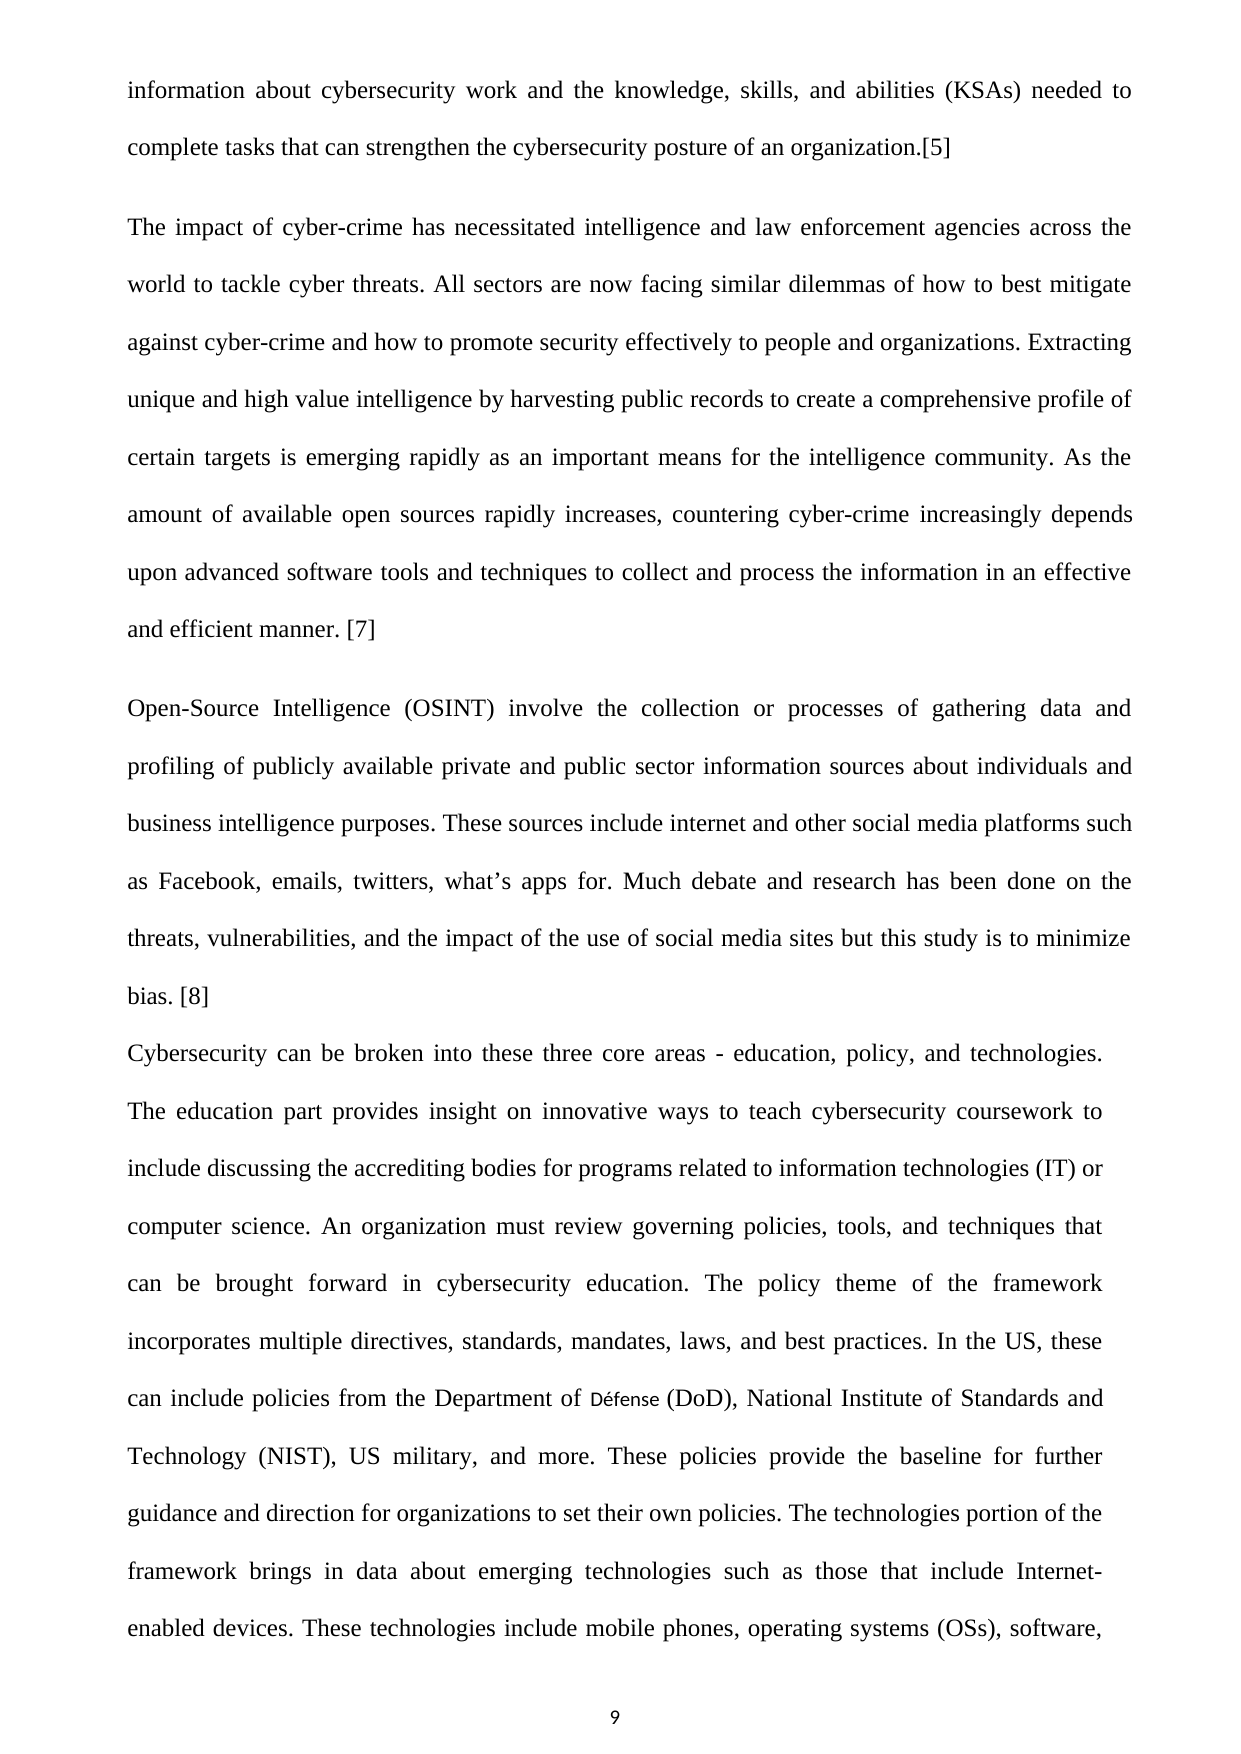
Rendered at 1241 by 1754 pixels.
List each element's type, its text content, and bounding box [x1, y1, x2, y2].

text The impact of cyber-crime has necessitated intelligence and law enforcement agencies across the world to tackle cyber threats. All sectors are now facing similar dilemmas of how to best mitigate against cyber-crime and how to promote security effectively to people and organizations. Extracting unique and high value intelligence by harvesting public records to create a comprehensive profile of certain targets is emerging rapidly as an important means for the intelligence community. As the amount of available open sources rapidly increases, countering cyber-crime increasingly depends upon advanced software tools and techniques to collect and process the information in an effective and efficient manner. [7] [127, 212, 1133, 643]
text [127, 1038, 1103, 1642]
text Open-Source Intelligence (OSINT) involve the collection or processes of gathering data and profiling of publicly available private and public sector information sources about individuals and business intelligence purposes. These sources include internet and other social media platforms such as Facebook, emails, twitters, what’s apps for. Much debate and research has been done on the threats, vulnerabilities, and the impact of the use of social media sites but this study is to minimize bias. [8] [127, 693, 1133, 1009]
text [127, 75, 1133, 161]
